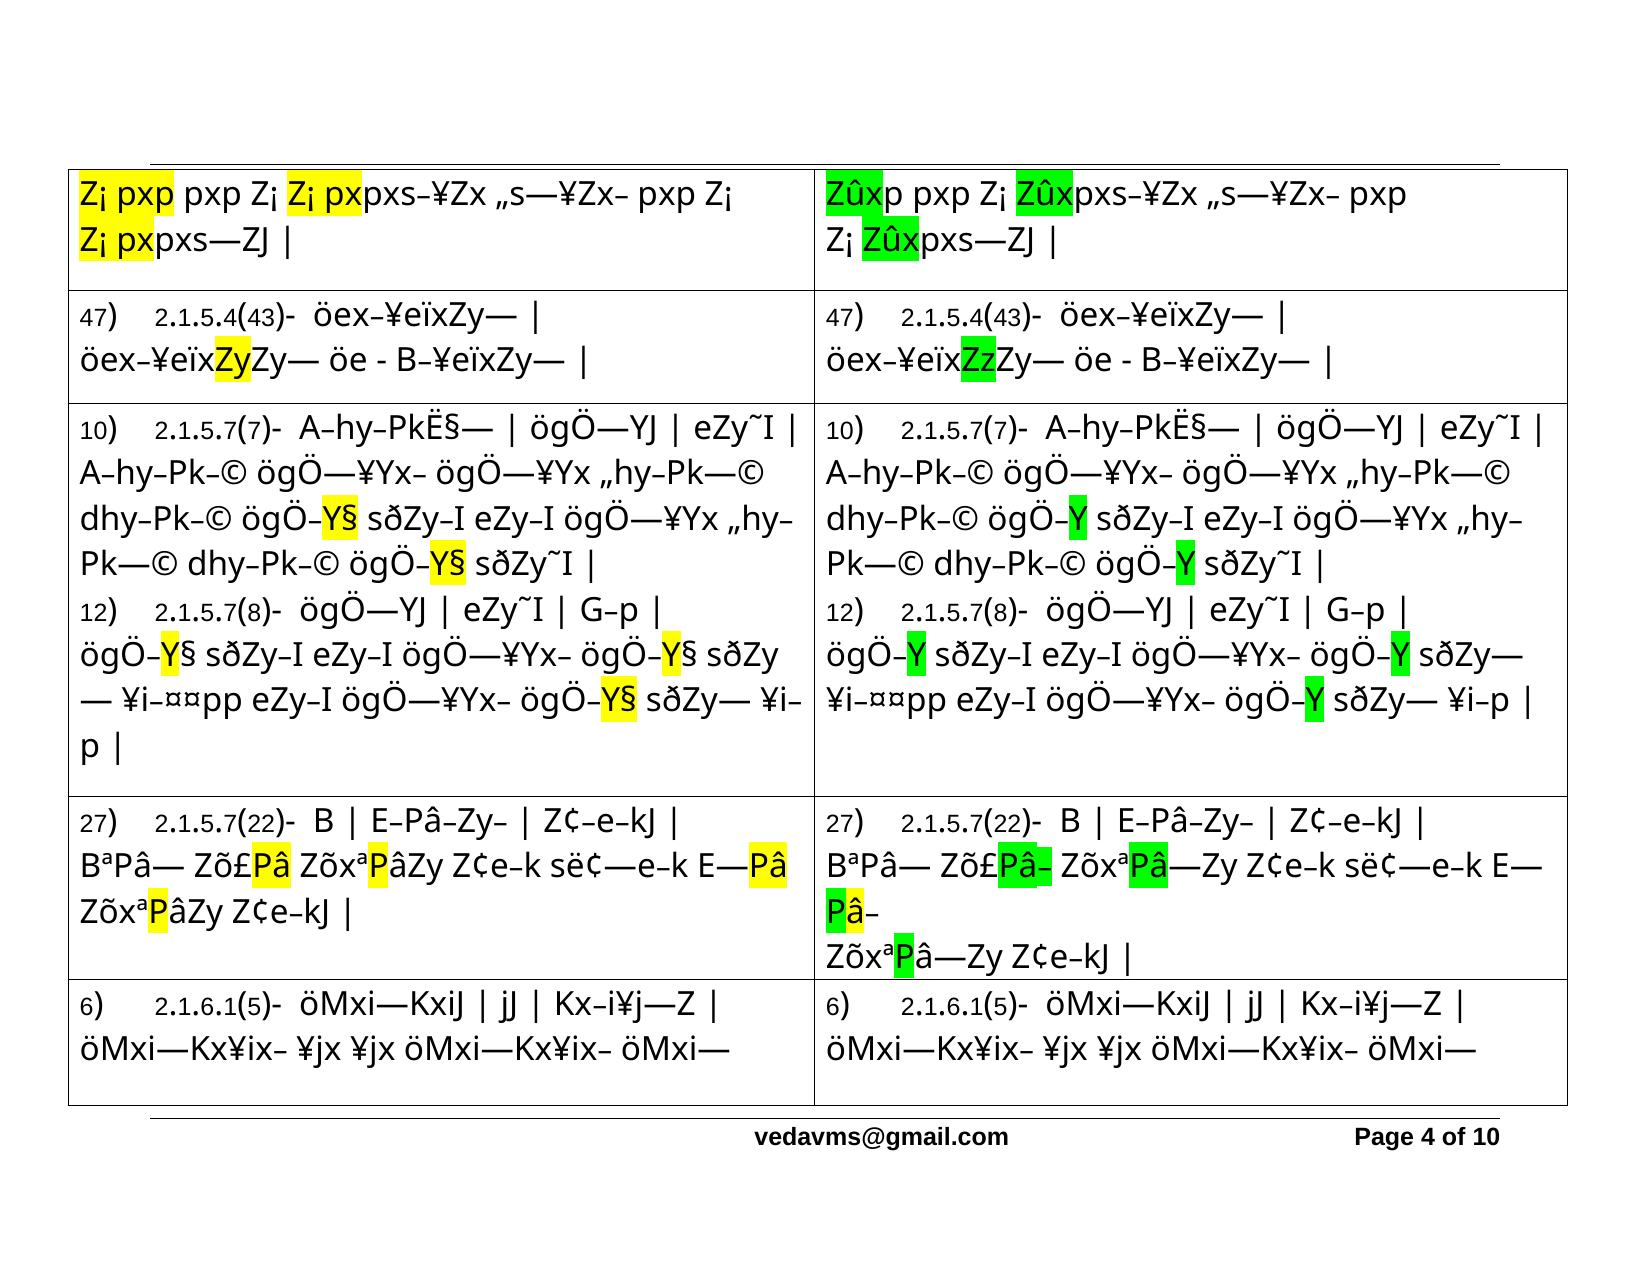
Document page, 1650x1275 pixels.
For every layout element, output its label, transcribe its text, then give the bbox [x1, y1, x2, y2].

table_cell 47) 2.1.5.4(43)- öex–¥eïxZy— | öex–¥eïxZyZy— öe - B–¥eïxZy— | [69, 291, 814, 403]
table_cell 27) 2.1.5.7(22)- B | E–Pâ–Zy– | Z¢–e–kJ | BªPâ— Zõ£Pâ ZõxªPâZy Z¢e–k së¢—e–k E—Pâ ZõxªPâZy Z¢e–kJ | [69, 797, 814, 978]
table_cell 10) 2.1.5.7(7)- A–hy–PkË§— | ögÖ—YJ | eZy˜I | A–hy–Pk–© ögÖ—¥Yx– ögÖ—¥Yx „hy–Pk—© dhy–Pk–© ögÖ–Y sðZy–I eZy–I ögÖ—¥Yx „hy–Pk—© dhy–Pk–© ögÖ–Y sðZy˜I | 12) 2.1.5.7(8)- ögÖ—YJ | eZy˜I | G–p | ögÖ–Y sðZy–I eZy–I ögÖ—¥Yx– ögÖ–Y sðZy— ¥i–¤¤pp eZy–I ögÖ—¥Yx– ögÖ–Y sðZy— ¥i–p | [815, 404, 1567, 796]
table_cell 47) 2.1.5.4(43)- öex–¥eïxZy— | öex–¥eïxZzZy— öe - B–¥eïxZy— | [815, 291, 1567, 403]
table_cell 10) 2.1.5.7(7)- A–hy–PkË§— | ögÖ—YJ | eZy˜I | A–hy–Pk–© ögÖ—¥Yx– ögÖ—¥Yx „hy–Pk—© dhy–Pk–© ögÖ–Y§ sðZy–I eZy–I ögÖ—¥Yx „hy–Pk—© dhy–Pk–© ögÖ–Y§ sðZy˜I | 12) 2.1.5.7(8)- ögÖ—YJ | eZy˜I | G–p | ögÖ–Y§ sðZy–I eZy–I ögÖ—¥Yx– ögÖ–Y§ sðZy— ¥i–¤¤pp eZy–I ögÖ—¥Yx– ögÖ–Y§ sðZy— ¥i–p | [69, 404, 814, 796]
table_cell 27) 2.1.5.7(22)- B | E–Pâ–Zy– | Z¢–e–kJ | BªPâ— Zõ£Pâ– ZõxªPâ—Zy Z¢e–k së¢—e–k E—Pâ– ZõxªPâ—Zy Z¢e–kJ | [815, 797, 1567, 978]
